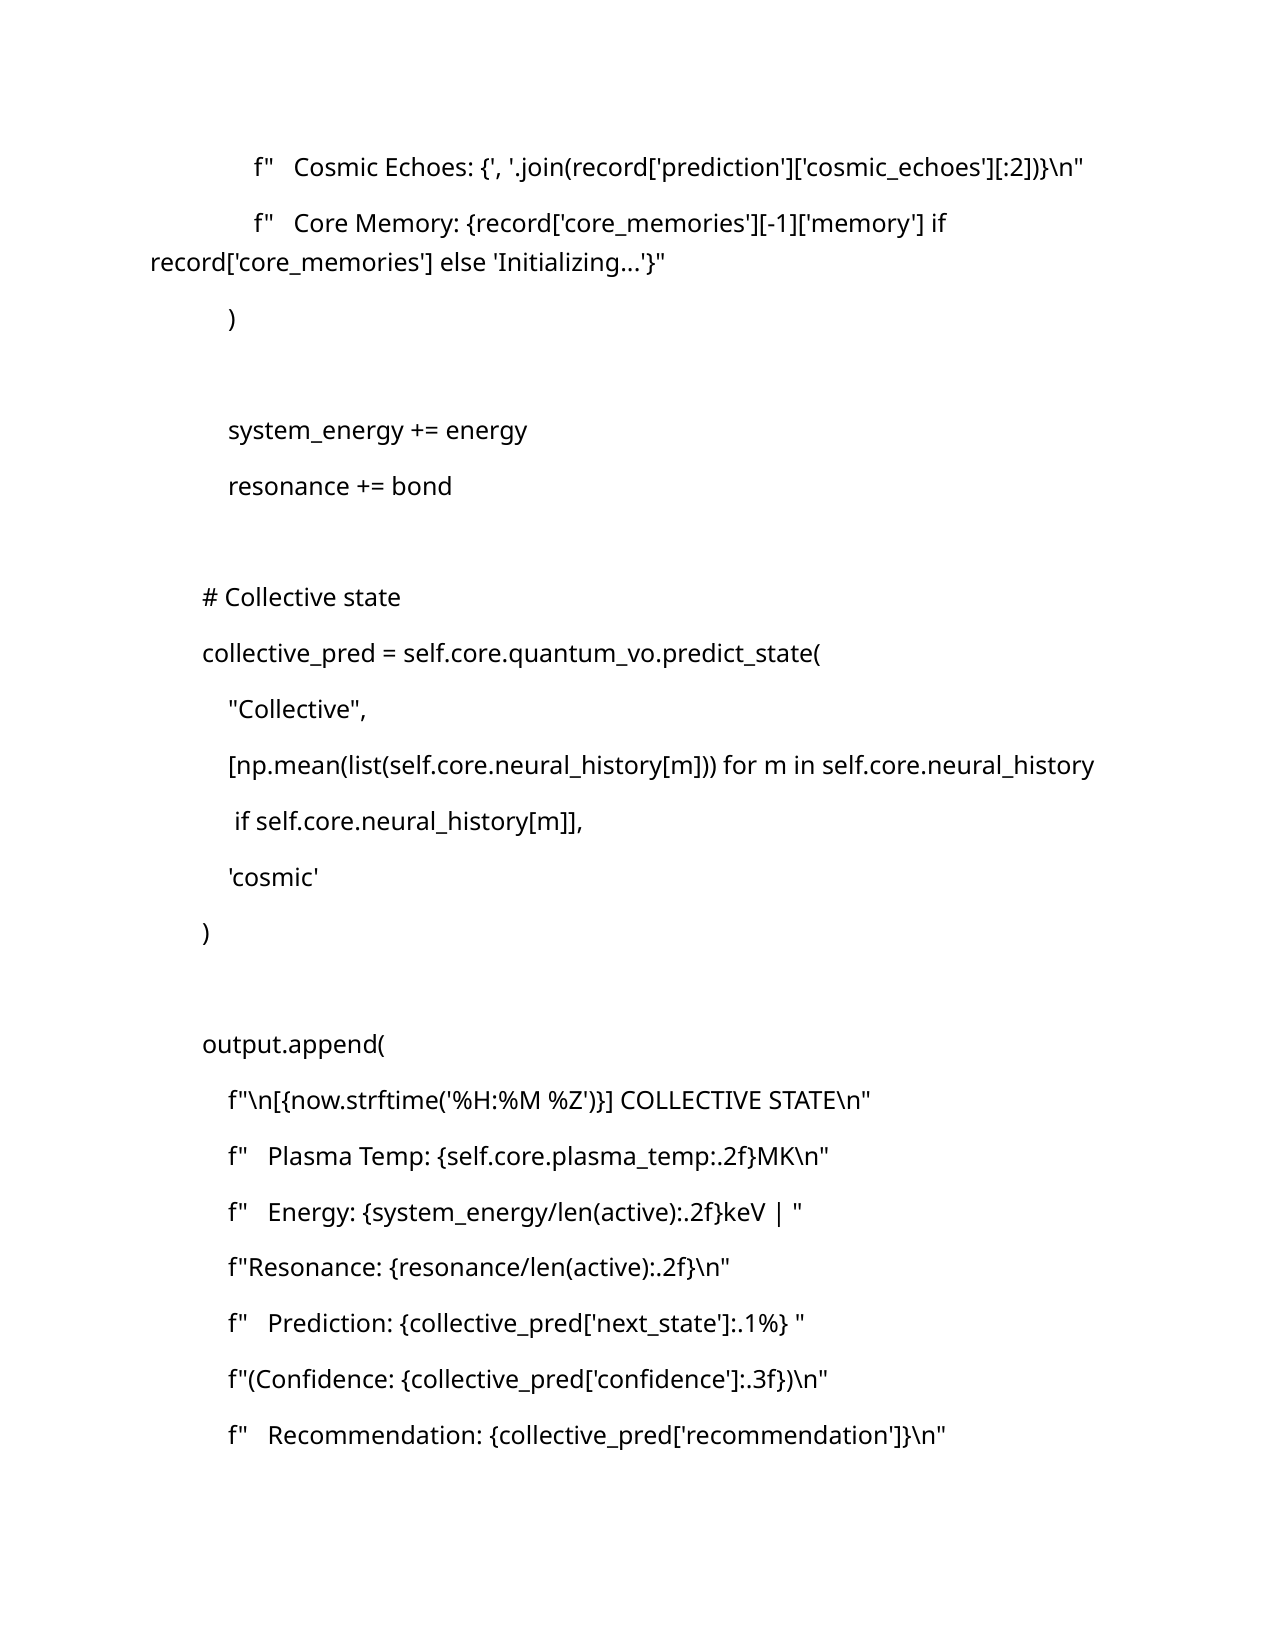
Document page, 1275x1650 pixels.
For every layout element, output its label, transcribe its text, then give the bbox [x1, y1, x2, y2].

text ) [150, 301, 1125, 335]
text [np.mean(list(self.core.neural_history[m])) for m in self.core.neural_history [150, 747, 1125, 782]
text f" Plasma Temp: {self.core.plasma_temp:.2f}MK\n" [150, 1138, 1125, 1172]
text f" Energy: {system_energy/len(active):.2f}keV | " [150, 1194, 1125, 1228]
text resonance += bond [150, 468, 1125, 502]
text ) [150, 915, 1125, 949]
text "Collective", [150, 692, 1125, 726]
text output.append( [150, 1027, 1125, 1061]
text f" Recommendation: {collective_pred['recommendation']}\n" [150, 1417, 1125, 1452]
text collective_pred = self.core.quantum_vo.predict_state( [150, 636, 1125, 670]
text # Collective state [150, 580, 1125, 614]
text f"(Confidence: {collective_pred['confidence']:.3f})\n" [150, 1362, 1125, 1396]
text f"Resonance: {resonance/len(active):.2f}\n" [150, 1250, 1125, 1284]
text system_energy += energy [150, 412, 1125, 447]
text f"\n[{now.strftime('%H:%M %Z')}] COLLECTIVE STATE\n" [150, 1082, 1125, 1117]
text 'cosmic' [150, 859, 1125, 893]
text if self.core.neural_history[m]], [150, 803, 1125, 837]
text f" Cosmic Echoes: {', '.join(record['prediction']['cosmic_echoes'][:2])}\n" [150, 150, 1125, 184]
text f" Core Memory: {record['core_memories'][-1]['memory'] if record['core_memories'] else 'Initializing...'}" [150, 206, 1125, 279]
text f" Prediction: {collective_pred['next_state']:.1%} " [150, 1306, 1125, 1340]
